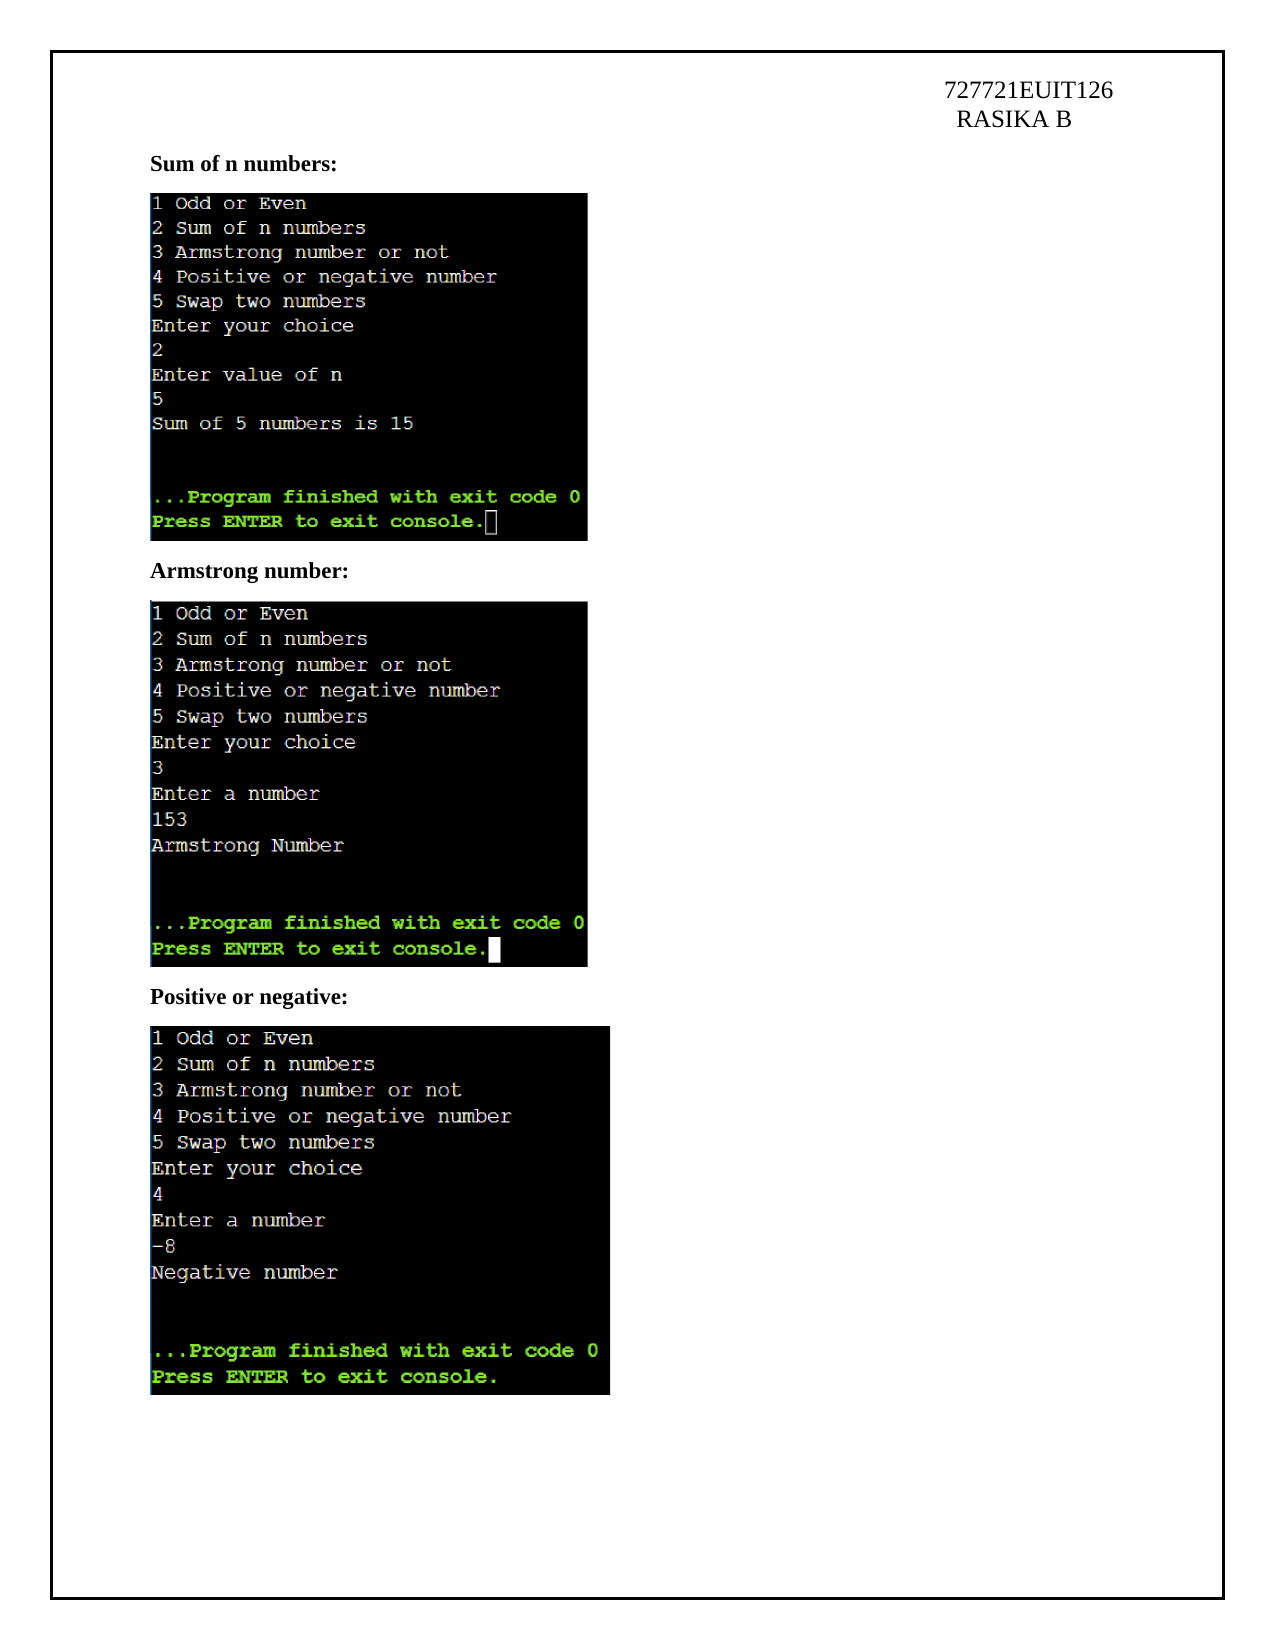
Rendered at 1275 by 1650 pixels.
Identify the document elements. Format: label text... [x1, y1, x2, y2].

picture [150, 600, 588, 967]
picture [150, 193, 588, 541]
text Armstrong number: [150, 557, 1125, 583]
text Sum of n numbers: [150, 150, 1125, 176]
text Positive or negative: [150, 983, 1125, 1009]
picture [150, 1026, 611, 1395]
